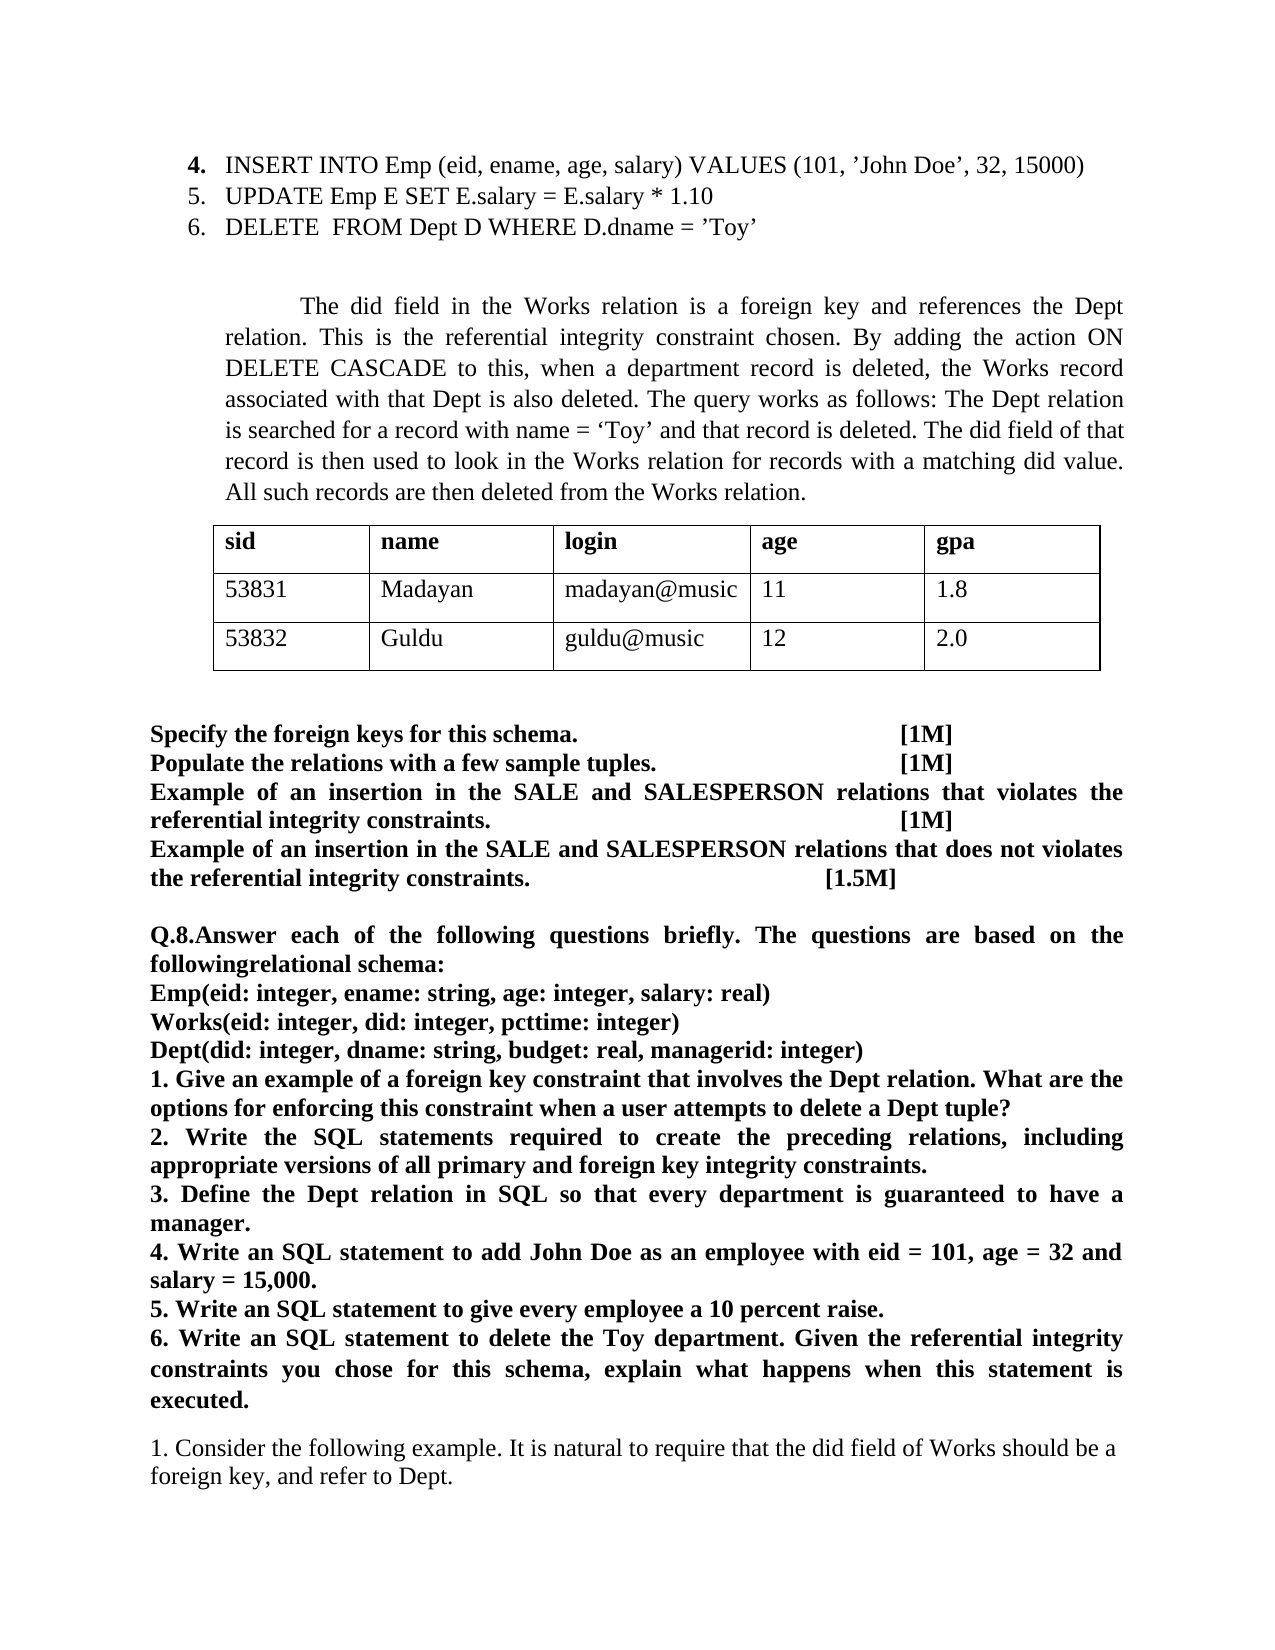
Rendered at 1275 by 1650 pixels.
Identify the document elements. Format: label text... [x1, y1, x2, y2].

text Example of an insertion in the SALE and SALESPERSON relations that violates the referential integrity constraints. [1M] [150, 777, 1125, 834]
text Dept(did: integer, dname: string, budget: real, managerid: integer) [150, 1035, 1125, 1064]
list DELETE FROM Dept D WHERE D.dname = ’Toy’ [187, 212, 1125, 272]
text Example of an insertion in the SALE and SALESPERSON relations that does not violates the referential integrity constraints. [1.5M] [150, 834, 1125, 892]
table_cell 1.8 [925, 574, 1099, 622]
text 5. Write an SQL statement to give every employee a 10 percent raise. [150, 1294, 1125, 1323]
table_cell Madayan [370, 574, 553, 622]
table_header age [751, 526, 924, 573]
text 2. Write the SQL statements required to create the preceding relations, including appropriate versions of all primary and foreign key integrity constraints. [150, 1122, 1125, 1179]
table_cell 2.0 [925, 623, 1099, 670]
text 1. Consider the following example. It is natural to require that the did field of Works should be a foreign key, and refer to Dept. [150, 1433, 1125, 1490]
table_header login [554, 526, 750, 573]
table_cell 53831 [214, 574, 369, 622]
table_cell Guldu [370, 623, 553, 670]
text The did field in the Works relation is a foreign key and references the Dept relation. This is the referential integrity constraint chosen. By adding the action ON DELETE CASCADE to this, when a department record is deleted, the Works record associated with that Dept is also deleted. The query works as follows: The Dept relation is searched for a record with name = ‘Toy’ and that record is deleted. The did field of that record is then used to look in the Works relation for records with a matching did value. All such records are then deleted from the Works relation. [225, 291, 1125, 506]
table_cell 11 [751, 574, 924, 622]
text 6. Write an SQL statement to delete the Toy department. Given the referential integrity constraints you chose for this schema, explain what happens when this statement is executed. [150, 1323, 1125, 1414]
table_header sid [214, 526, 369, 573]
table_cell 12 [751, 623, 924, 670]
list UPDATE Emp E SET E.salary = E.salary * 1.10 [187, 181, 1125, 210]
text 4. Write an SQL statement to add John Doe as an employee with eid = 101, age = 32 and salary = 15,000. [150, 1237, 1125, 1294]
table_cell guldu@music [554, 623, 750, 670]
text 1. Give an example of a foreign key constraint that involves the Dept relation. What are the options for enforcing this constraint when a user attempts to delete a Dept tuple? [150, 1064, 1125, 1122]
text Specify the foreign keys for this schema. [1M] [150, 719, 1125, 748]
text 3. Define the Dept relation in SQL so that every department is guaranteed to have a manager. [150, 1179, 1125, 1237]
table_header name [370, 526, 553, 573]
text Emp(eid: integer, ename: string, age: integer, salary: real) [150, 978, 1125, 1007]
text Works(eid: integer, did: integer, pcttime: integer) [150, 1007, 1125, 1035]
table_cell madayan@music [554, 574, 750, 622]
table_header gpa [925, 526, 1099, 573]
text Q.8.Answer each of the following questions briefly. The questions are based on the followingrelational schema: [150, 920, 1125, 978]
table_cell 53832 [214, 623, 369, 670]
list INSERT INTO Emp (eid, ename, age, salary) VALUES (101, ’John Doe’, 32, 15000) [187, 150, 1125, 179]
text Populate the relations with a few sample tuples. [1M] [150, 748, 1125, 777]
